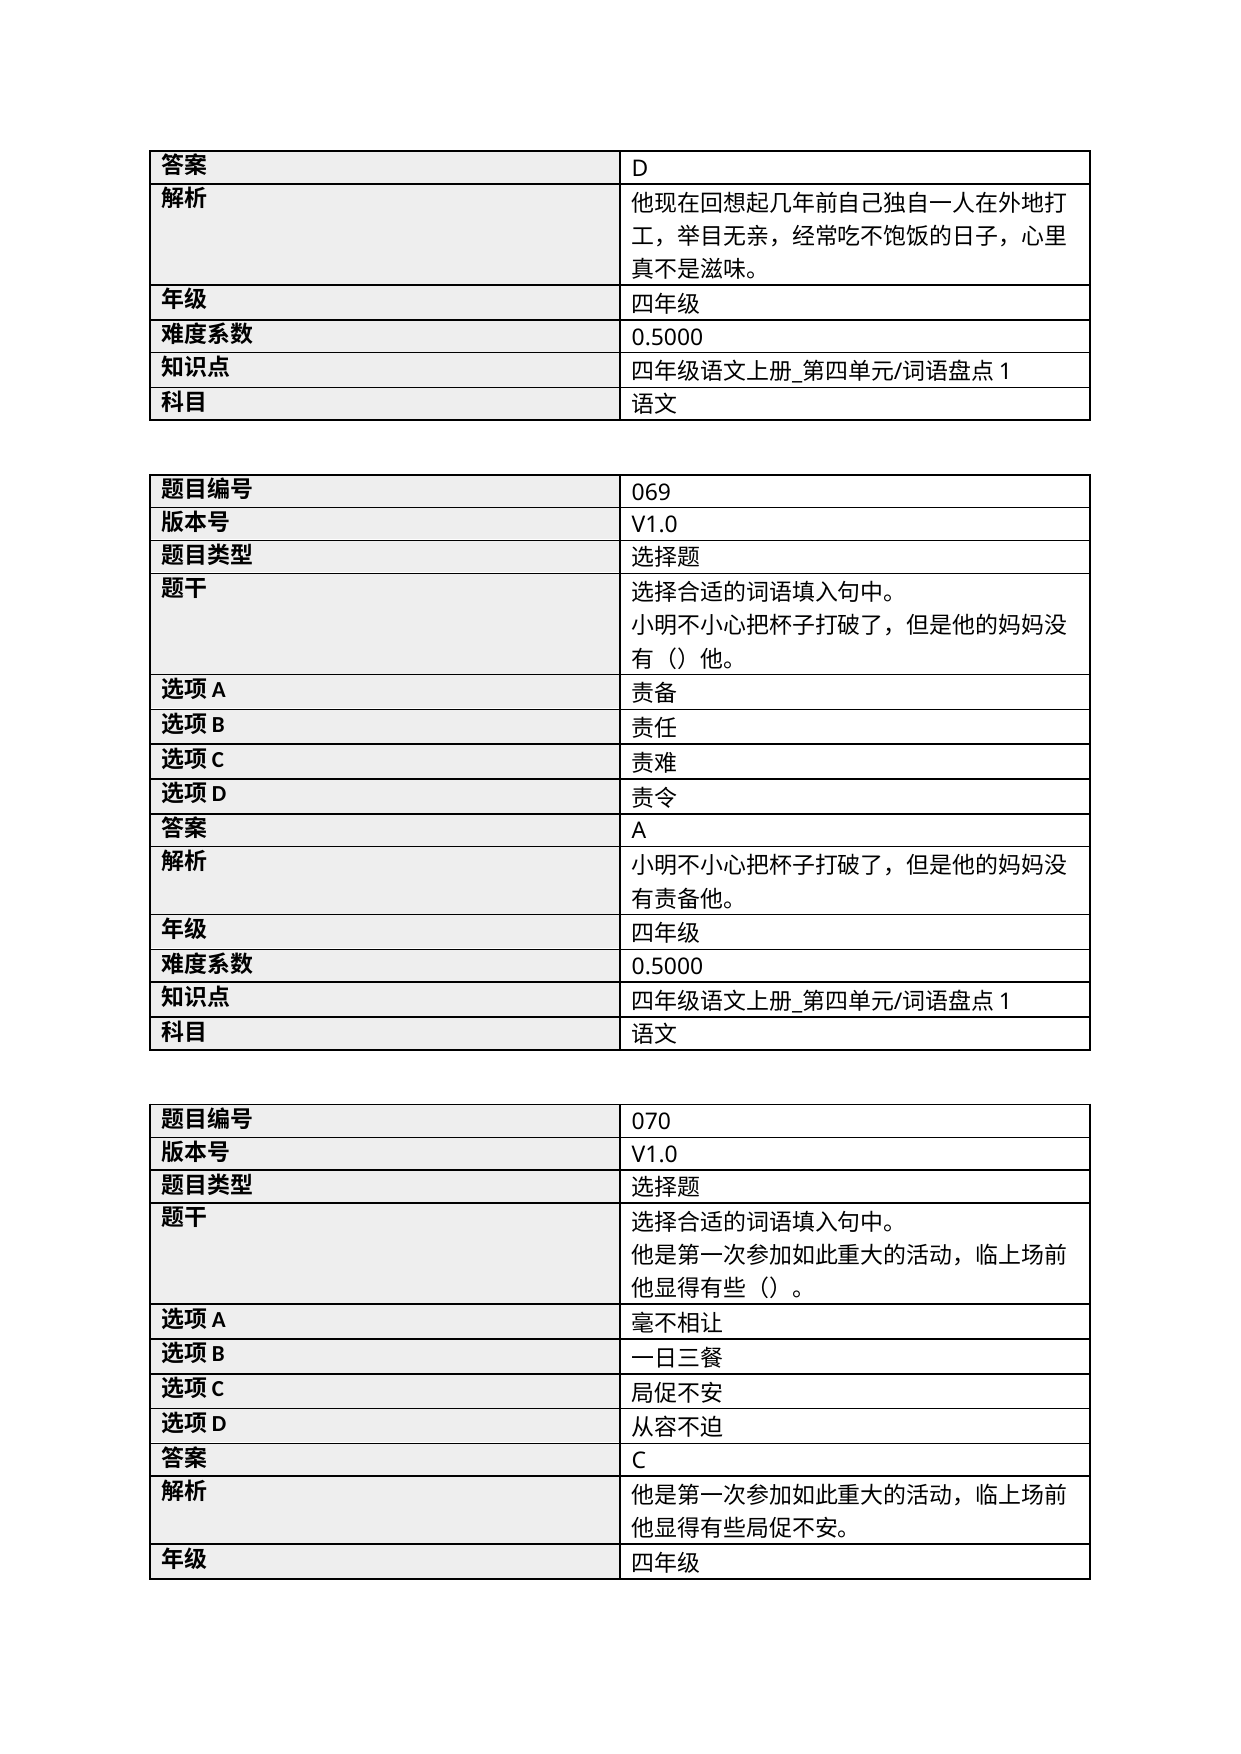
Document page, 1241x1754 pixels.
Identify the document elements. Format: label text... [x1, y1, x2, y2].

table_cell 科目 [151, 1018, 619, 1049]
table_cell 毫不相让 [621, 1305, 1089, 1338]
table_cell 责备 [621, 675, 1089, 708]
table_cell 题干 [151, 1204, 619, 1303]
table_header 题目编号 [151, 476, 619, 507]
table_cell 四年级语文上册_第四单元/词语盘点1 [621, 983, 1089, 1016]
table_cell 题目类型 [151, 1171, 619, 1202]
table_cell 解析 [151, 847, 619, 914]
table_cell V1.0 [621, 508, 1089, 539]
table_cell 一日三餐 [621, 1340, 1089, 1373]
table_cell 题干 [151, 574, 619, 674]
table_cell 解析 [151, 1477, 619, 1543]
table_cell 局促不安 [621, 1375, 1089, 1408]
table_cell 年级 [151, 1545, 619, 1578]
table_cell 选择合适的词语填入句中。 小明不小心把杯子打破了，但是他的妈妈没有（）他。 [621, 574, 1089, 674]
table_cell 责任 [621, 710, 1089, 743]
table_cell 选择题 [621, 541, 1089, 572]
table_cell 选项B [151, 710, 619, 743]
table_cell 0.5000 [621, 950, 1089, 981]
table_cell 知识点 [151, 353, 619, 387]
table_cell 四年级 [621, 915, 1089, 948]
table_cell 知识点 [151, 983, 619, 1016]
table_cell 选项D [151, 780, 619, 813]
table_cell 科目 [151, 388, 619, 419]
table_cell 年级 [151, 286, 619, 319]
table_cell 选项C [151, 1375, 619, 1408]
table_cell 答案 [151, 1444, 619, 1475]
table_cell 版本号 [151, 508, 619, 539]
table_cell C [621, 1444, 1089, 1475]
table_cell A [621, 815, 1089, 846]
table_cell D [621, 152, 1089, 183]
table_cell 选择合适的词语填入句中。 他是第一次参加如此重大的活动，临上场前他显得有些（）。 [621, 1204, 1089, 1303]
table_cell 从容不迫 [621, 1409, 1089, 1442]
table_cell 四年级语文上册_第四单元/词语盘点1 [621, 353, 1089, 387]
table_cell 版本号 [151, 1138, 619, 1169]
table_cell 答案 [151, 152, 619, 183]
table_header 070 [621, 1105, 1089, 1136]
table_cell 语文 [621, 1018, 1089, 1049]
table_cell 他现在回想起几年前自己独自一人在外地打工，举目无亲，经常吃不饱饭的日子，心里真不是滋味。 [621, 185, 1089, 284]
table_cell 四年级 [621, 1545, 1089, 1578]
table_cell 责令 [621, 780, 1089, 813]
table_header 069 [621, 476, 1089, 507]
table_cell 年级 [151, 915, 619, 948]
table_cell V1.0 [621, 1138, 1089, 1169]
table_cell 四年级 [621, 286, 1089, 319]
table_cell 语文 [621, 388, 1089, 419]
table_cell 答案 [151, 815, 619, 846]
table_header 题目编号 [151, 1105, 619, 1136]
table_cell 难度系数 [151, 321, 619, 352]
table_cell 选项A [151, 1305, 619, 1338]
table_cell 选项B [151, 1340, 619, 1373]
table_cell 难度系数 [151, 950, 619, 981]
table_cell 0.5000 [621, 321, 1089, 352]
table_cell 责难 [621, 745, 1089, 778]
table_cell 选择题 [621, 1171, 1089, 1202]
table_cell 小明不小心把杯子打破了，但是他的妈妈没有责备他。 [621, 847, 1089, 914]
table_cell 他是第一次参加如此重大的活动，临上场前他显得有些局促不安。 [621, 1477, 1089, 1543]
table_cell 解析 [151, 185, 619, 284]
table_cell 选项A [151, 675, 619, 708]
table_cell 选项D [151, 1409, 619, 1442]
table_cell 题目类型 [151, 541, 619, 572]
table_cell 选项C [151, 745, 619, 778]
